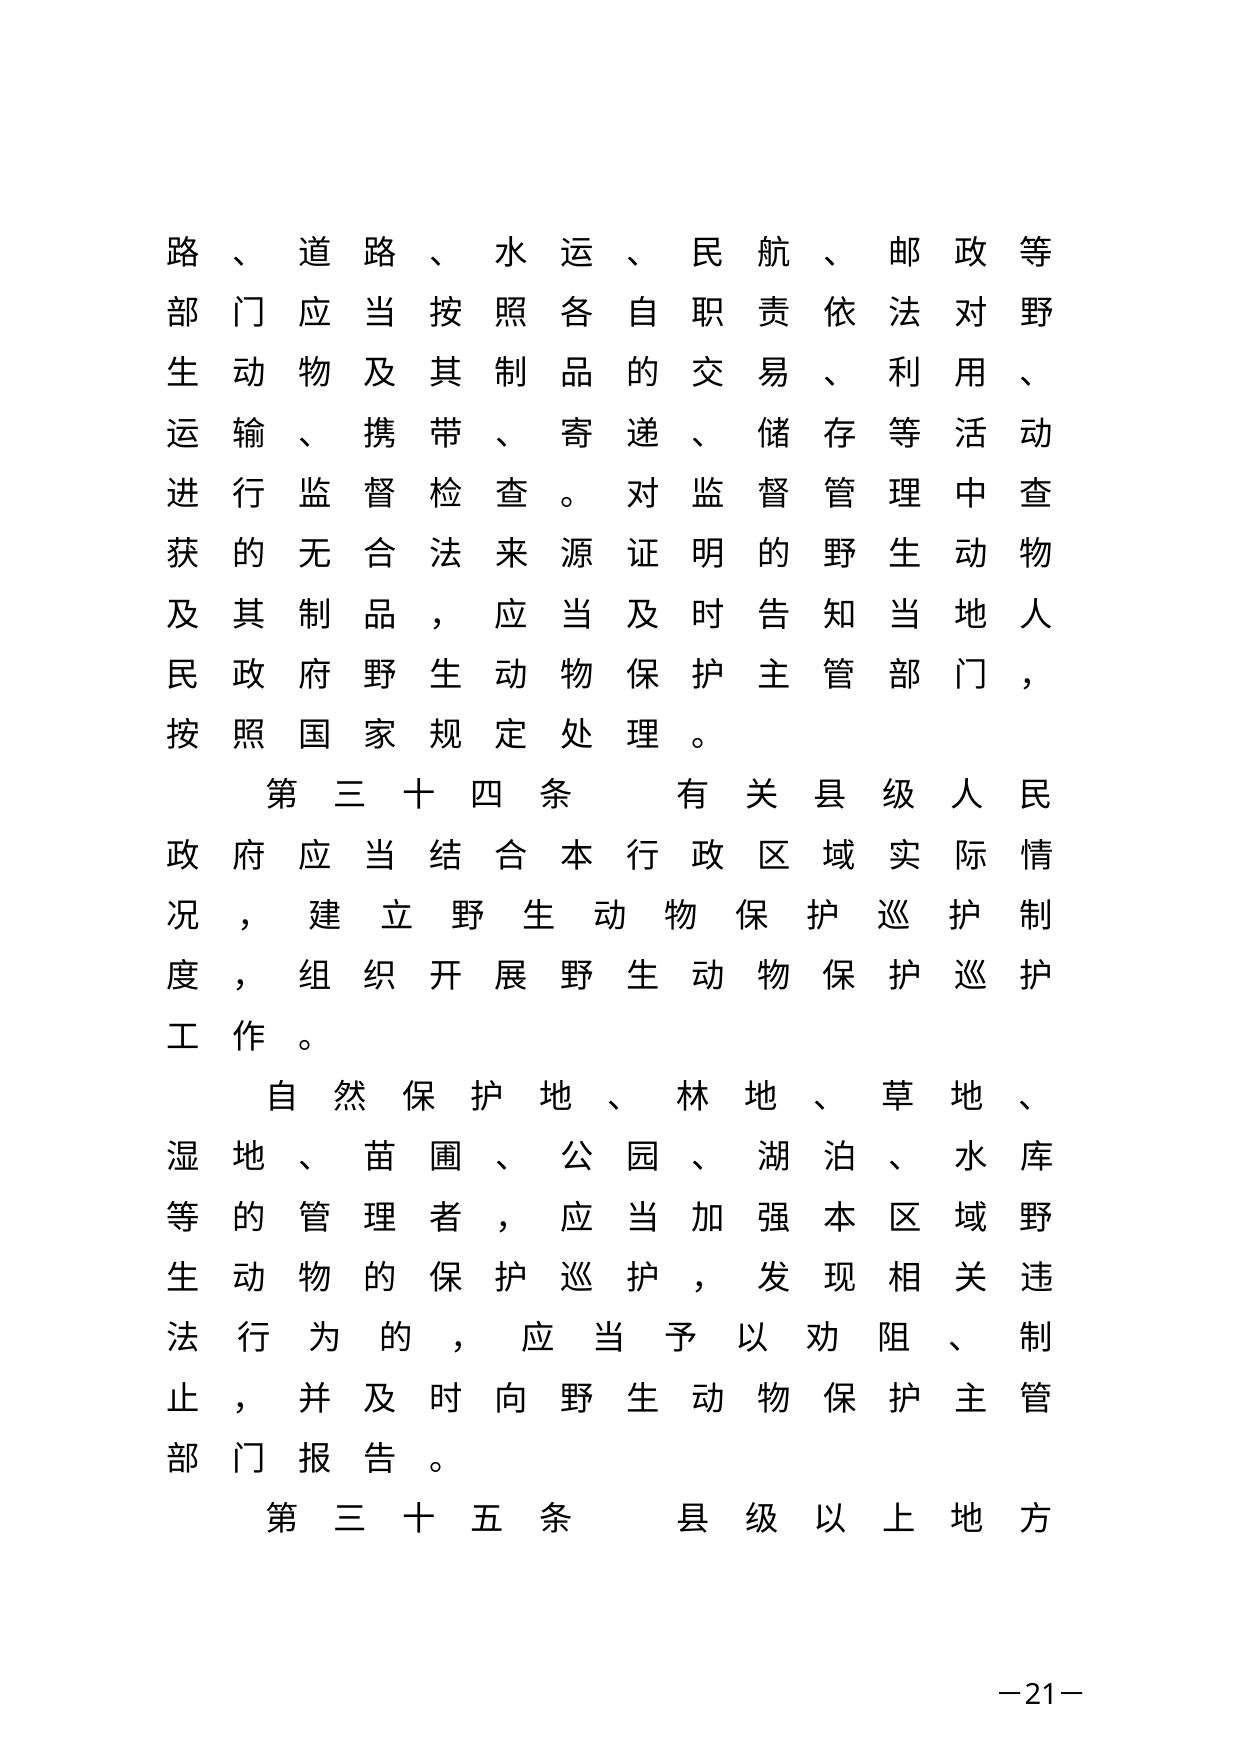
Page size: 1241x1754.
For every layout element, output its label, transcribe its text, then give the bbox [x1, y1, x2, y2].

text 第三十四条 有关县级人民政府应当结合本行政区域实际情况，建立野生动物保护巡护制度，组织开展野生动物保护巡护工作。 [167, 762, 1085, 1064]
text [167, 1486, 1085, 1546]
text 自然保护地、林地、草地、湿地、苗圃、公园、湖泊、水库等的管理者，应当加强本区域野生动物的保护巡护，发现相关违法行为的，应当予以劝阻、制止，并及时向野生动物保护主管部门报告。 [167, 1064, 1085, 1486]
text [167, 219, 1085, 762]
